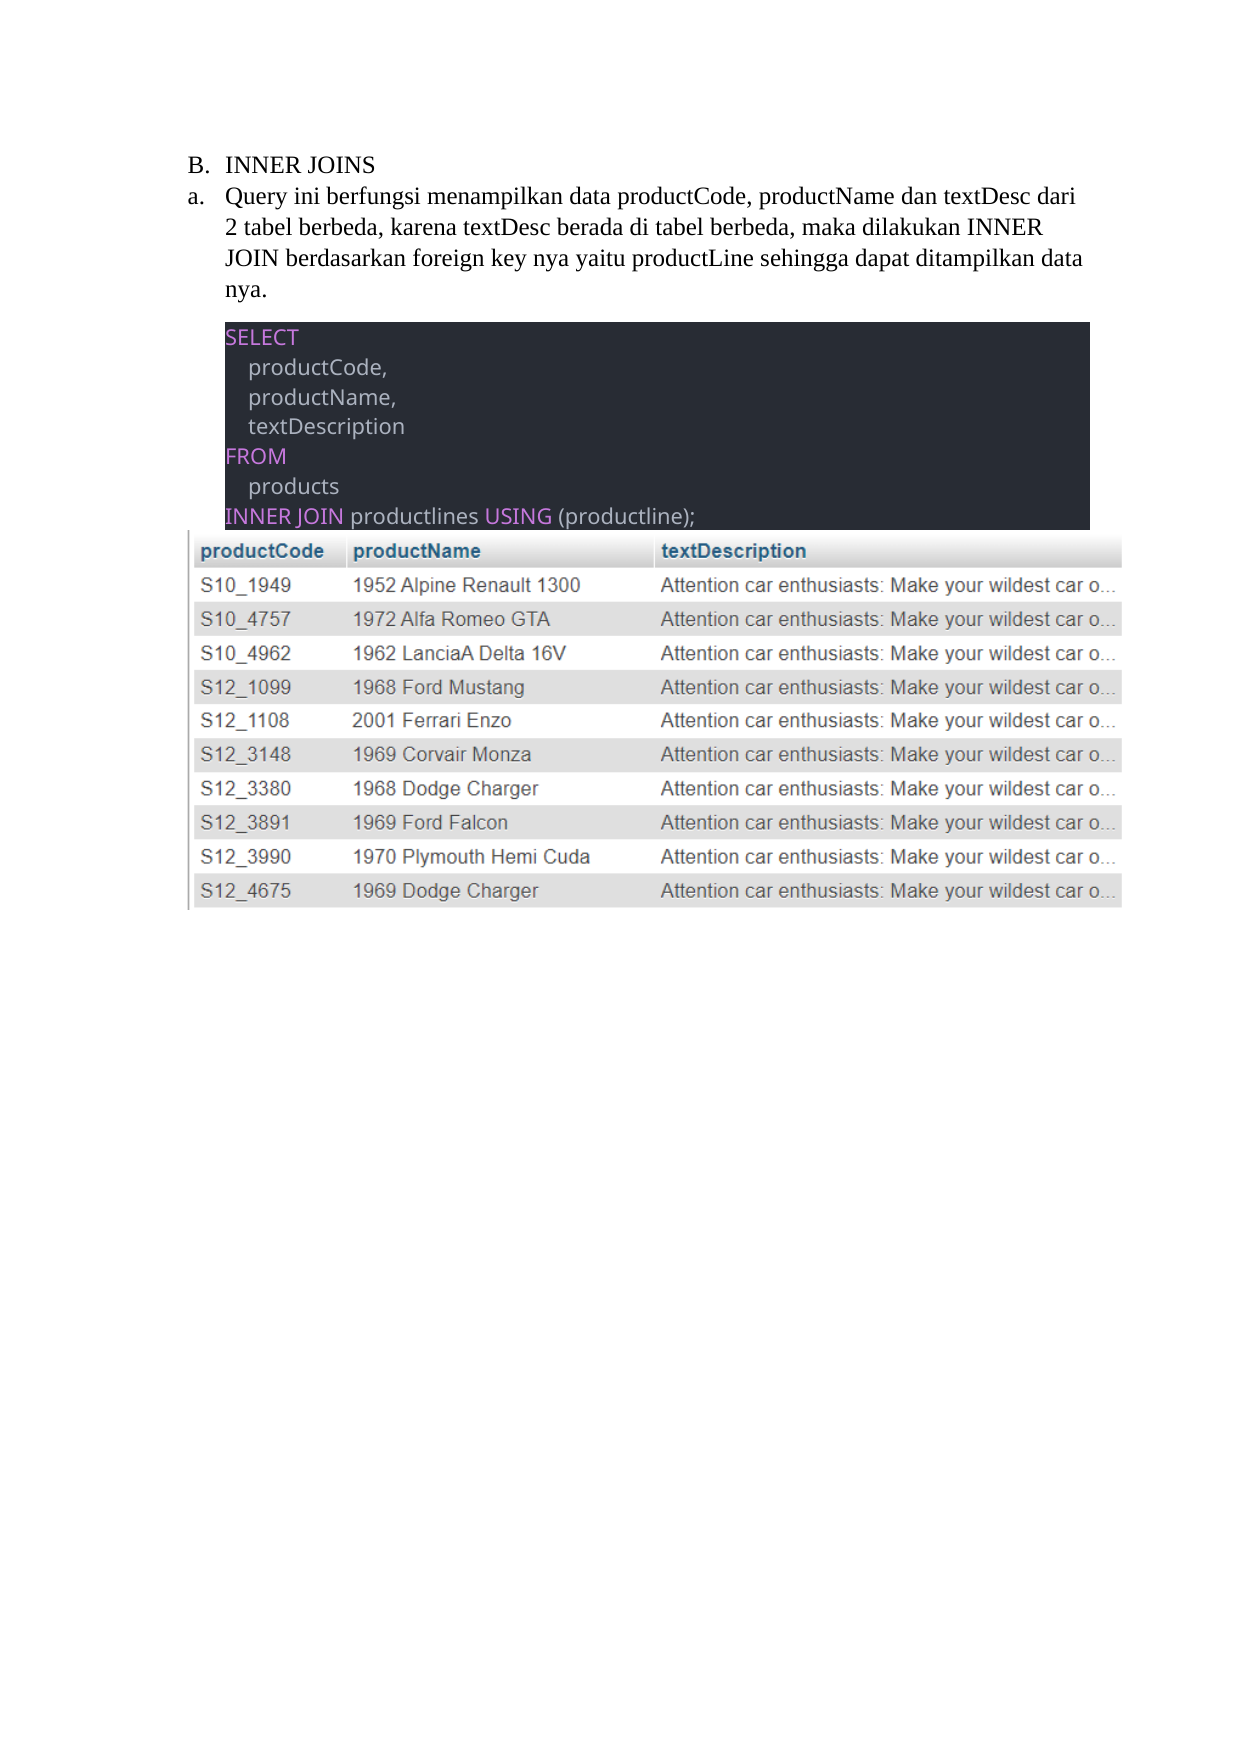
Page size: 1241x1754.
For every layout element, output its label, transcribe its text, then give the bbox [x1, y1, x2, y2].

text products [225, 471, 1090, 501]
picture [187, 530, 1128, 910]
list INNER JOINS [187, 150, 1090, 179]
text textDescription [225, 411, 1090, 441]
text INNER JOIN productlines USING (productline); [225, 501, 1090, 530]
text productName, [225, 381, 1090, 411]
text FROM [225, 441, 1090, 471]
list Query ini berfungsi menampilkan data productCode, productName dan textDesc dari 2 tabel berbeda, karena textDesc berada di tabel berbeda, maka dilakukan INNER JOIN berdasarkan foreign key nya yaitu productLine sehingga dapat ditampilkan data nya. [187, 181, 1090, 303]
text SELECT [225, 322, 1090, 352]
text productCode, [225, 352, 1090, 381]
